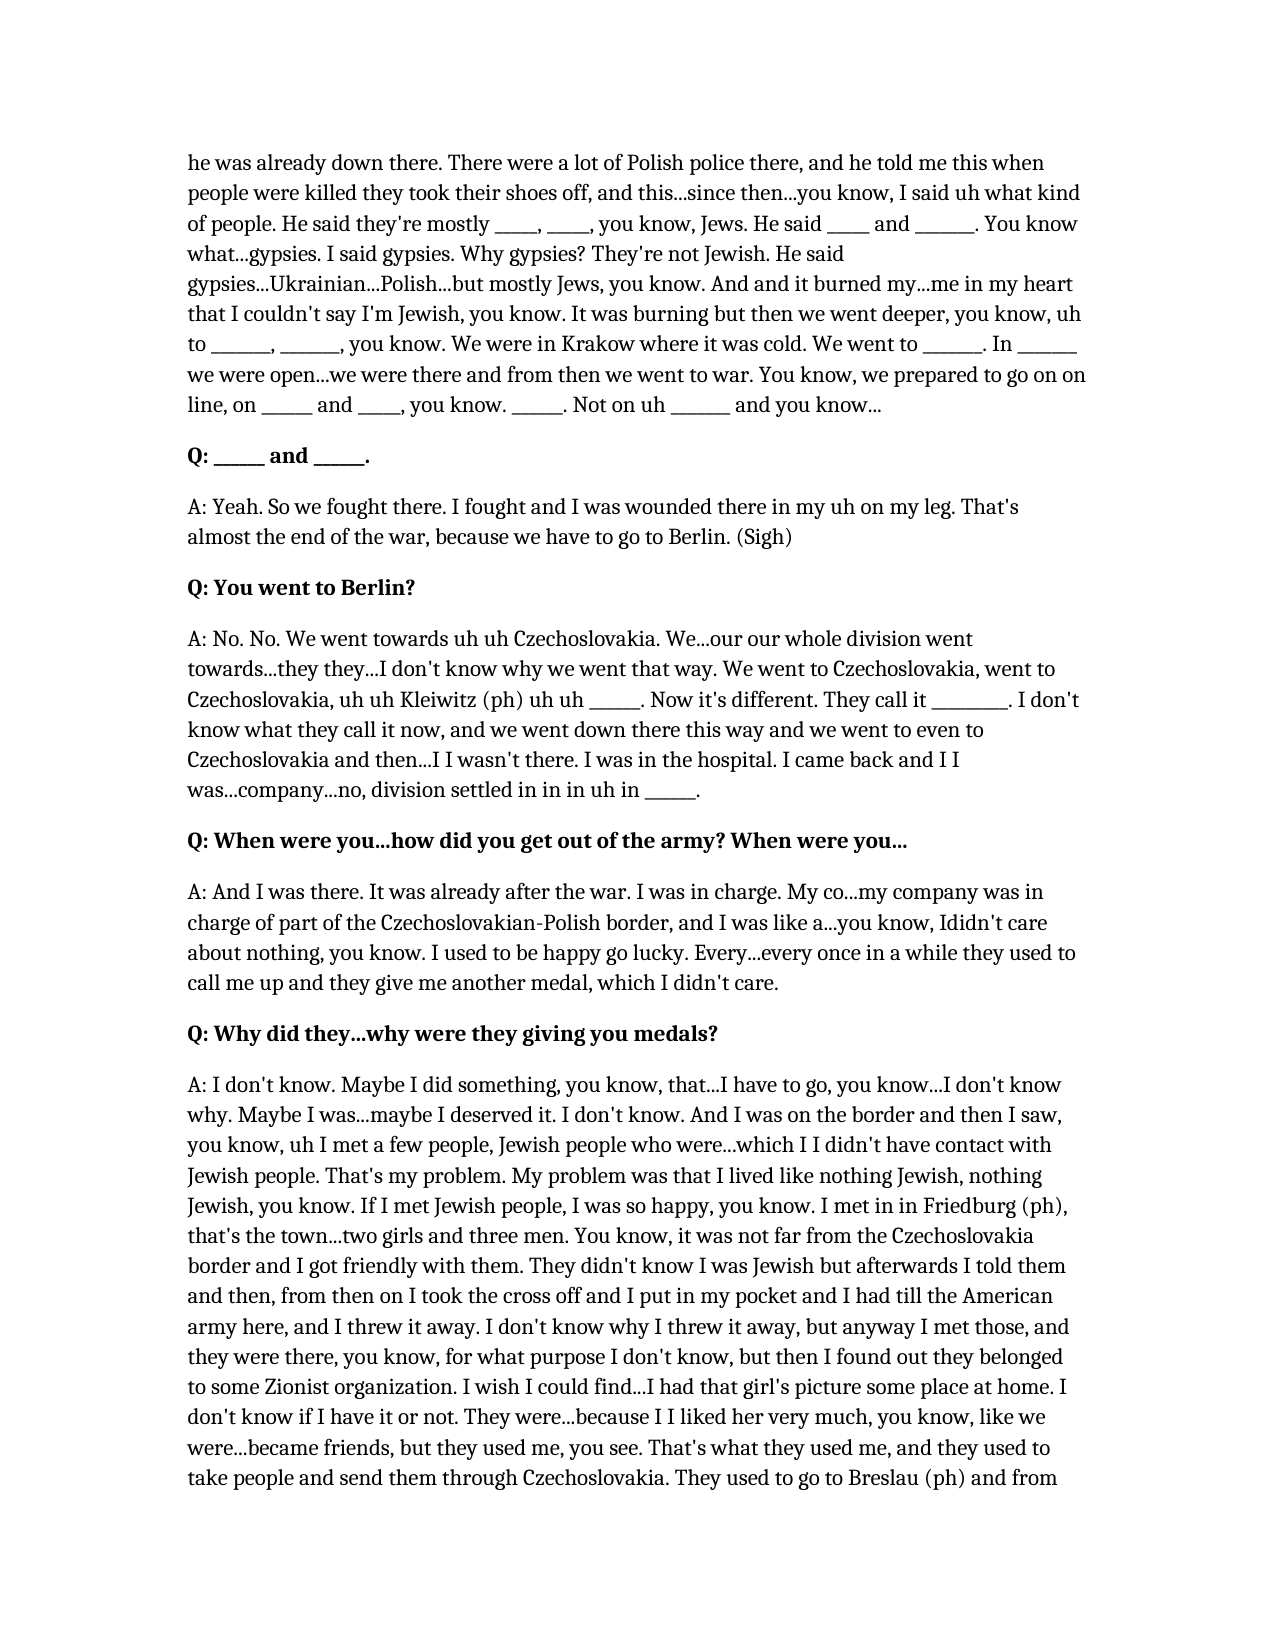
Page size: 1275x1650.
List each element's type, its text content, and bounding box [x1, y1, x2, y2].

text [187, 150, 1087, 418]
text Q: Why did they...why were they giving you medals? [187, 1021, 1087, 1047]
text Q: ______ and ______. [187, 443, 1087, 469]
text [187, 1072, 1087, 1491]
text A: No. No. We went towards uh uh Czechoslovakia. We...our our whole division went towards...they they...I don't know why we went that way. We went to Czechoslovakia, went to Czechoslovakia, uh uh Kleiwitz (ph) uh uh ______. Now it's different. They call it _________. I don't know what they call it now, and we went down there this way and we went to even to Czechoslovakia and then...I I wasn't there. I was in the hospital. I came back and I I was...company...no, division settled in in in uh in ______. [187, 626, 1087, 803]
text A: And I was there. It was already after the war. I was in charge. My co...my company was in charge of part of the Czechoslovakian-Polish border, and I was like a...you know, Ididn't care about nothing, you know. I used to be happy go lucky. Every...every once in a while they used to call me up and they give me another medal, which I didn't care. [187, 879, 1087, 996]
text Q: You went to Berlin? [187, 575, 1087, 601]
text Q: When were you...how did you get out of the army? When were you... [187, 828, 1087, 854]
text A: Yeah. So we fought there. I fought and I was wounded there in my uh on my leg. That's almost the end of the war, because we have to go to Berlin. (Sigh) [187, 494, 1087, 550]
